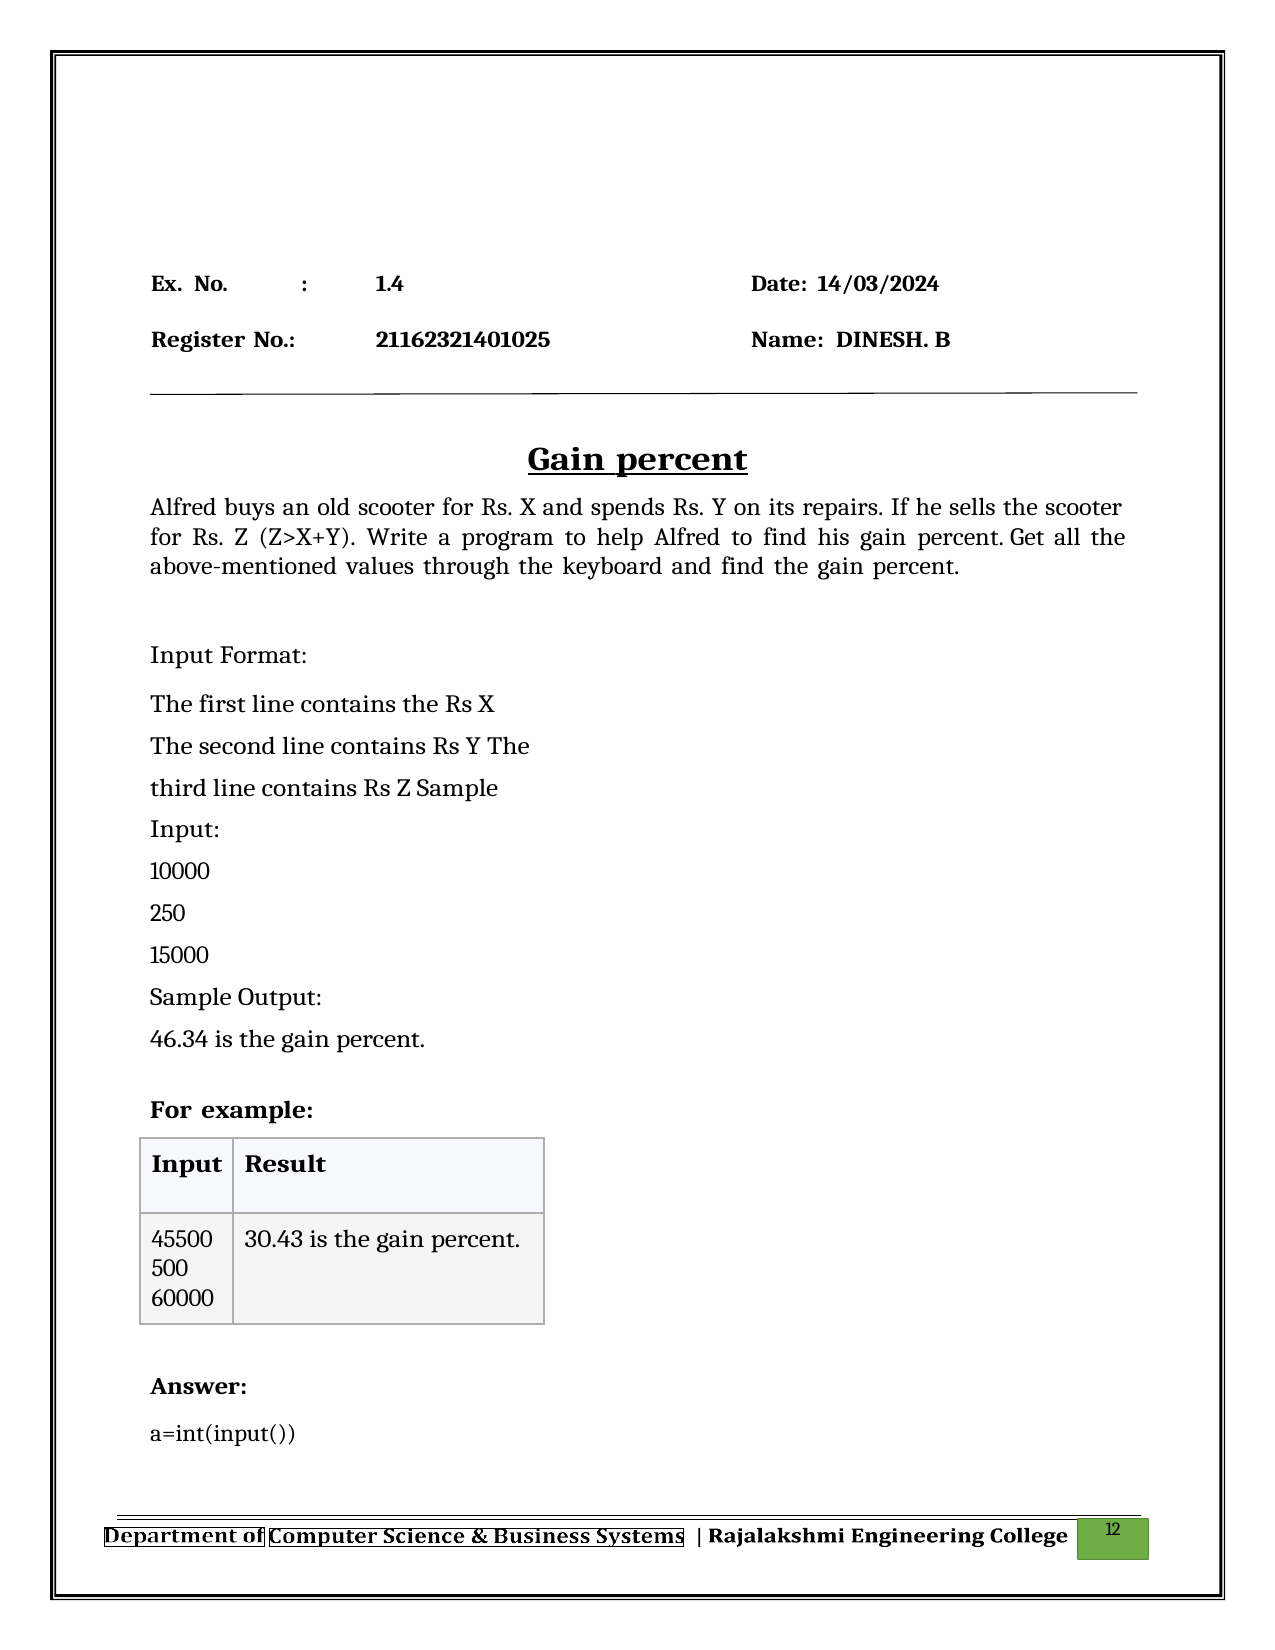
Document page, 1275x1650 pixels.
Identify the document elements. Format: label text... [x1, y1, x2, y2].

table_header Input [141, 1139, 232, 1212]
picture [105, 1528, 264, 1546]
table_cell 45500 500 60000 [141, 1214, 232, 1323]
text Alfred buys an old scooter for Rs. X and spends Rs. Y on its repairs. If he sells the scooter for Rs. Z (Z>X+Y). Write a program to help Alfred to find his gain percent. Get all the above-mentioned values through the keyboard and find the gain percent. [150, 493, 1125, 581]
table_header 1.4 [341, 271, 629, 313]
table_cell 30.43 is the gain percent. [234, 1214, 543, 1323]
subtitle Answer: [150, 1373, 1150, 1401]
table_cell Register No.: [146, 313, 341, 354]
text 46.34 is the gain percent. [150, 1025, 1150, 1053]
table_header Ex. No. : [146, 271, 341, 313]
text a=int(input()) [150, 1420, 1150, 1448]
subtitle For example: [150, 1096, 1150, 1125]
table_cell 21162321401025 [341, 313, 629, 354]
text 250 [150, 899, 1150, 928]
text 10000 [150, 857, 1150, 886]
picture [270, 1529, 683, 1546]
text 15000 [150, 941, 1150, 970]
text Sample Output: [150, 983, 1150, 1012]
subtitle Gain percent [176, 441, 1099, 479]
table_cell Name: DINESH. B [630, 313, 1008, 354]
table_header Result [234, 1139, 543, 1212]
table_header Date: 14/03/2024 [630, 271, 1008, 313]
text Input Format: [150, 641, 1150, 670]
text The first line contains the Rs X The second line contains Rs Y The third line contains Rs Z Sample Input: [150, 690, 539, 844]
